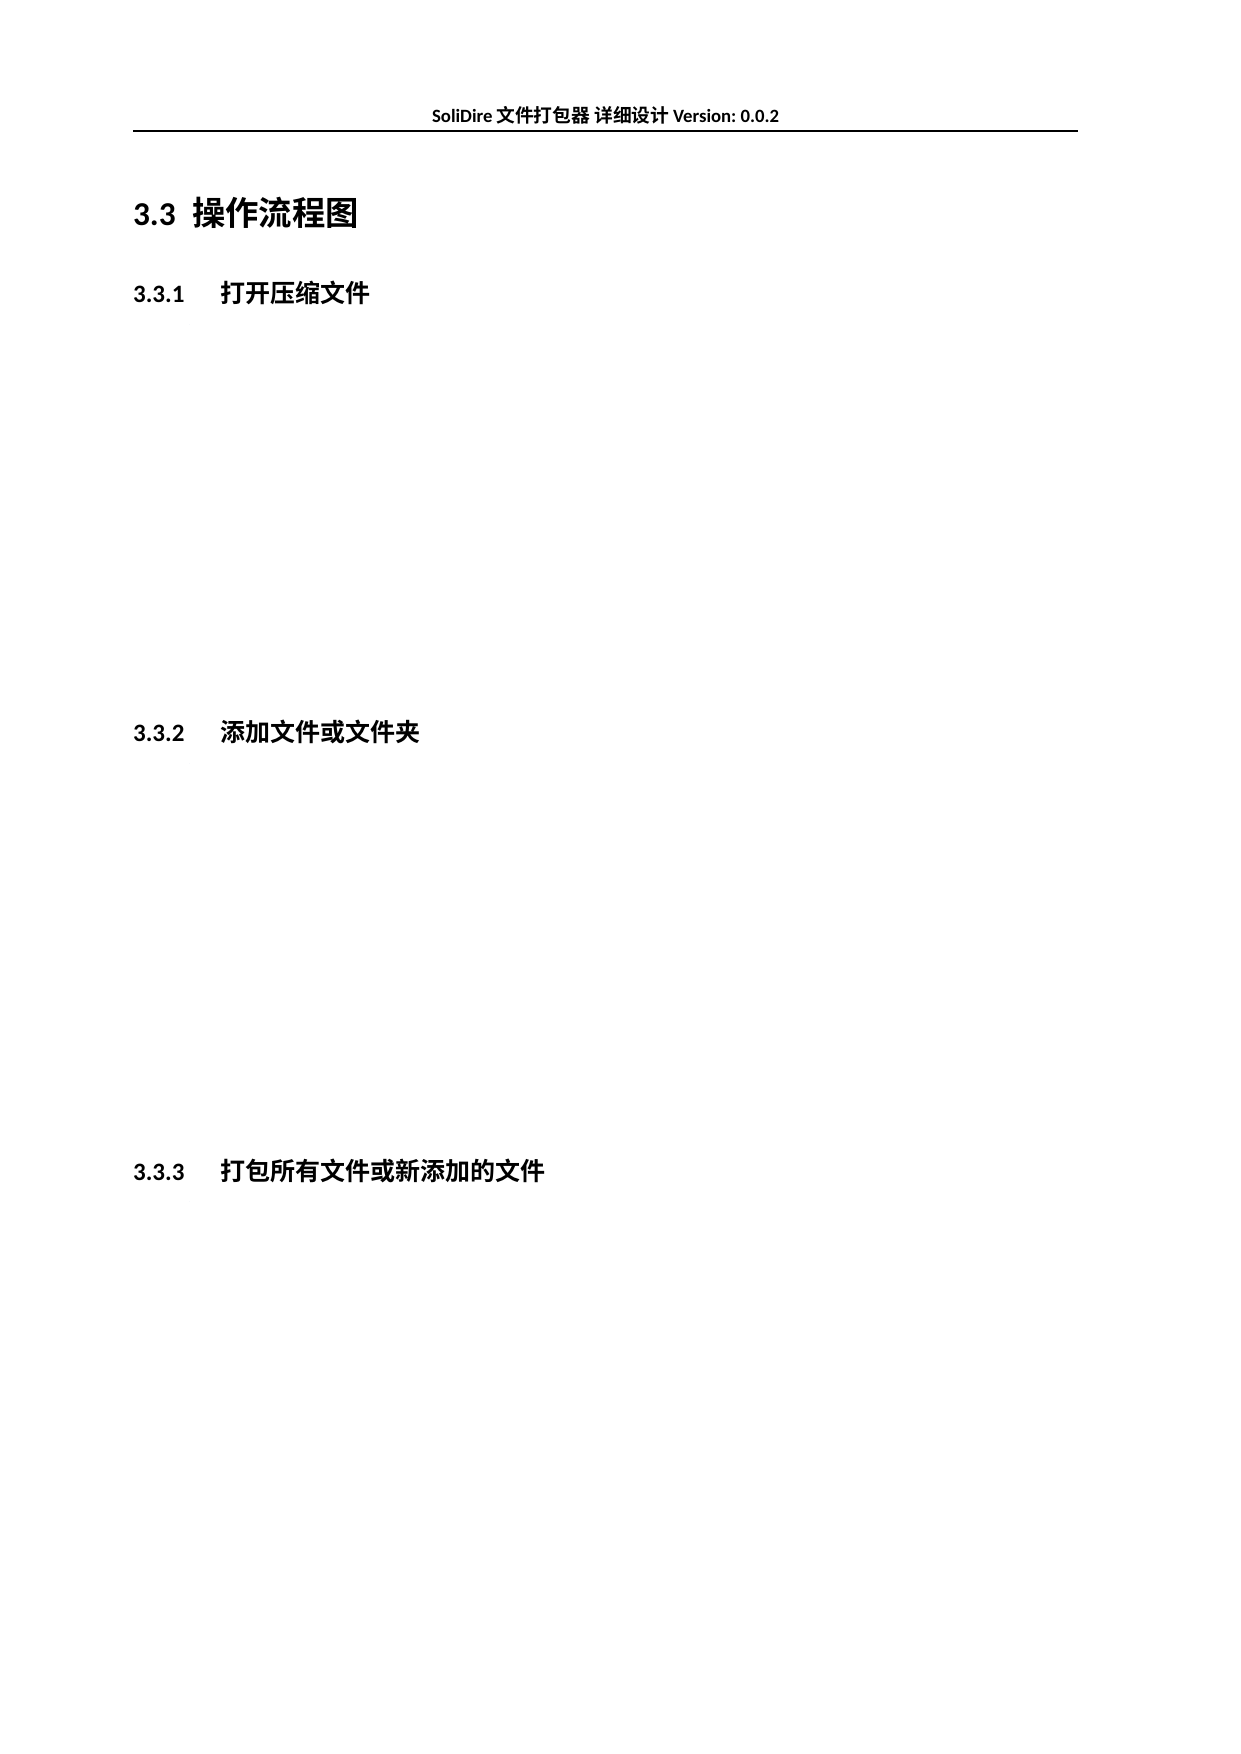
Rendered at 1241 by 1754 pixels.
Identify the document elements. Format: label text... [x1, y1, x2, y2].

subtitle 打包所有文件或新添加的文件 [133, 1137, 1078, 1202]
subtitle 添加文件或文件夹 [133, 698, 1078, 763]
subtitle 操作流程图 [133, 178, 1078, 243]
subtitle 打开压缩文件 [133, 259, 1078, 324]
